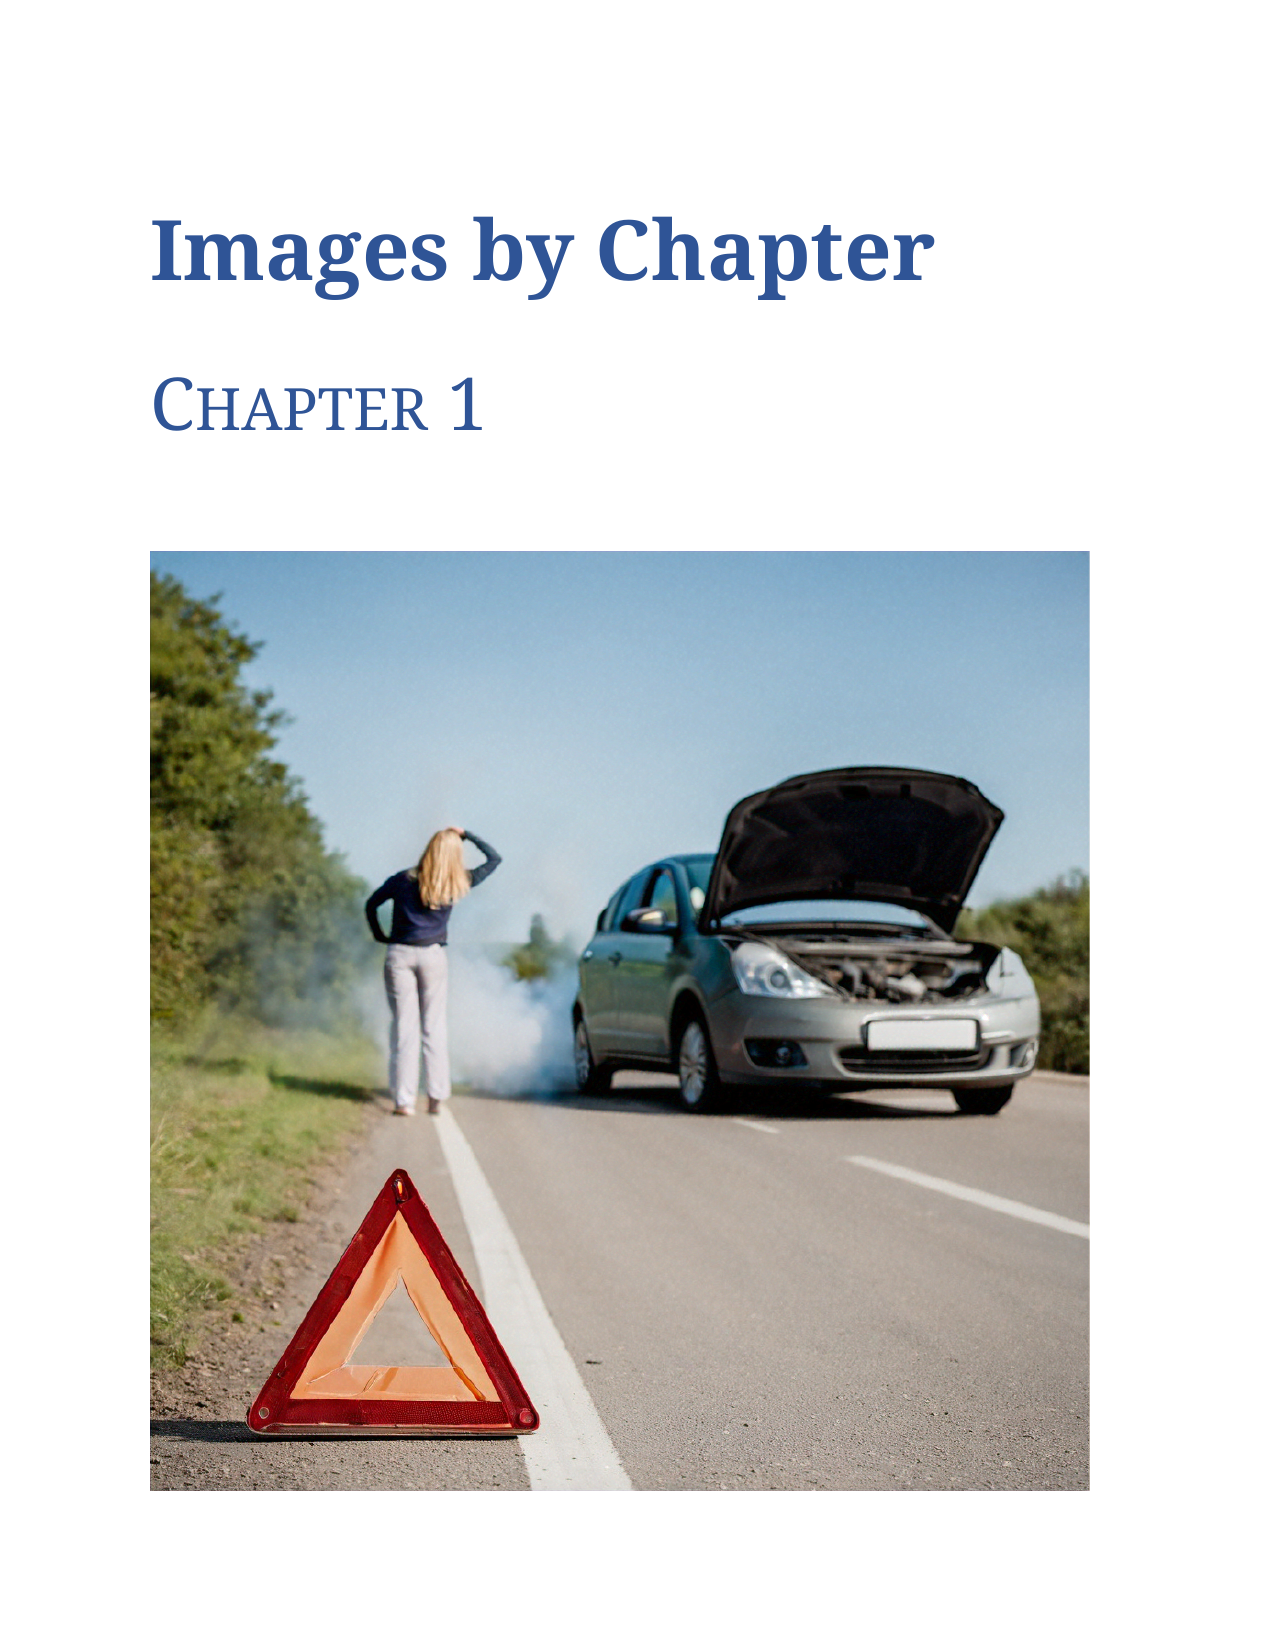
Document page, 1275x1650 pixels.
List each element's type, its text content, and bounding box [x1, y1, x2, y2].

picture [150, 551, 1090, 1491]
subtitle Images by Chapter [150, 192, 1125, 305]
text Chapter 1 [150, 353, 1125, 452]
